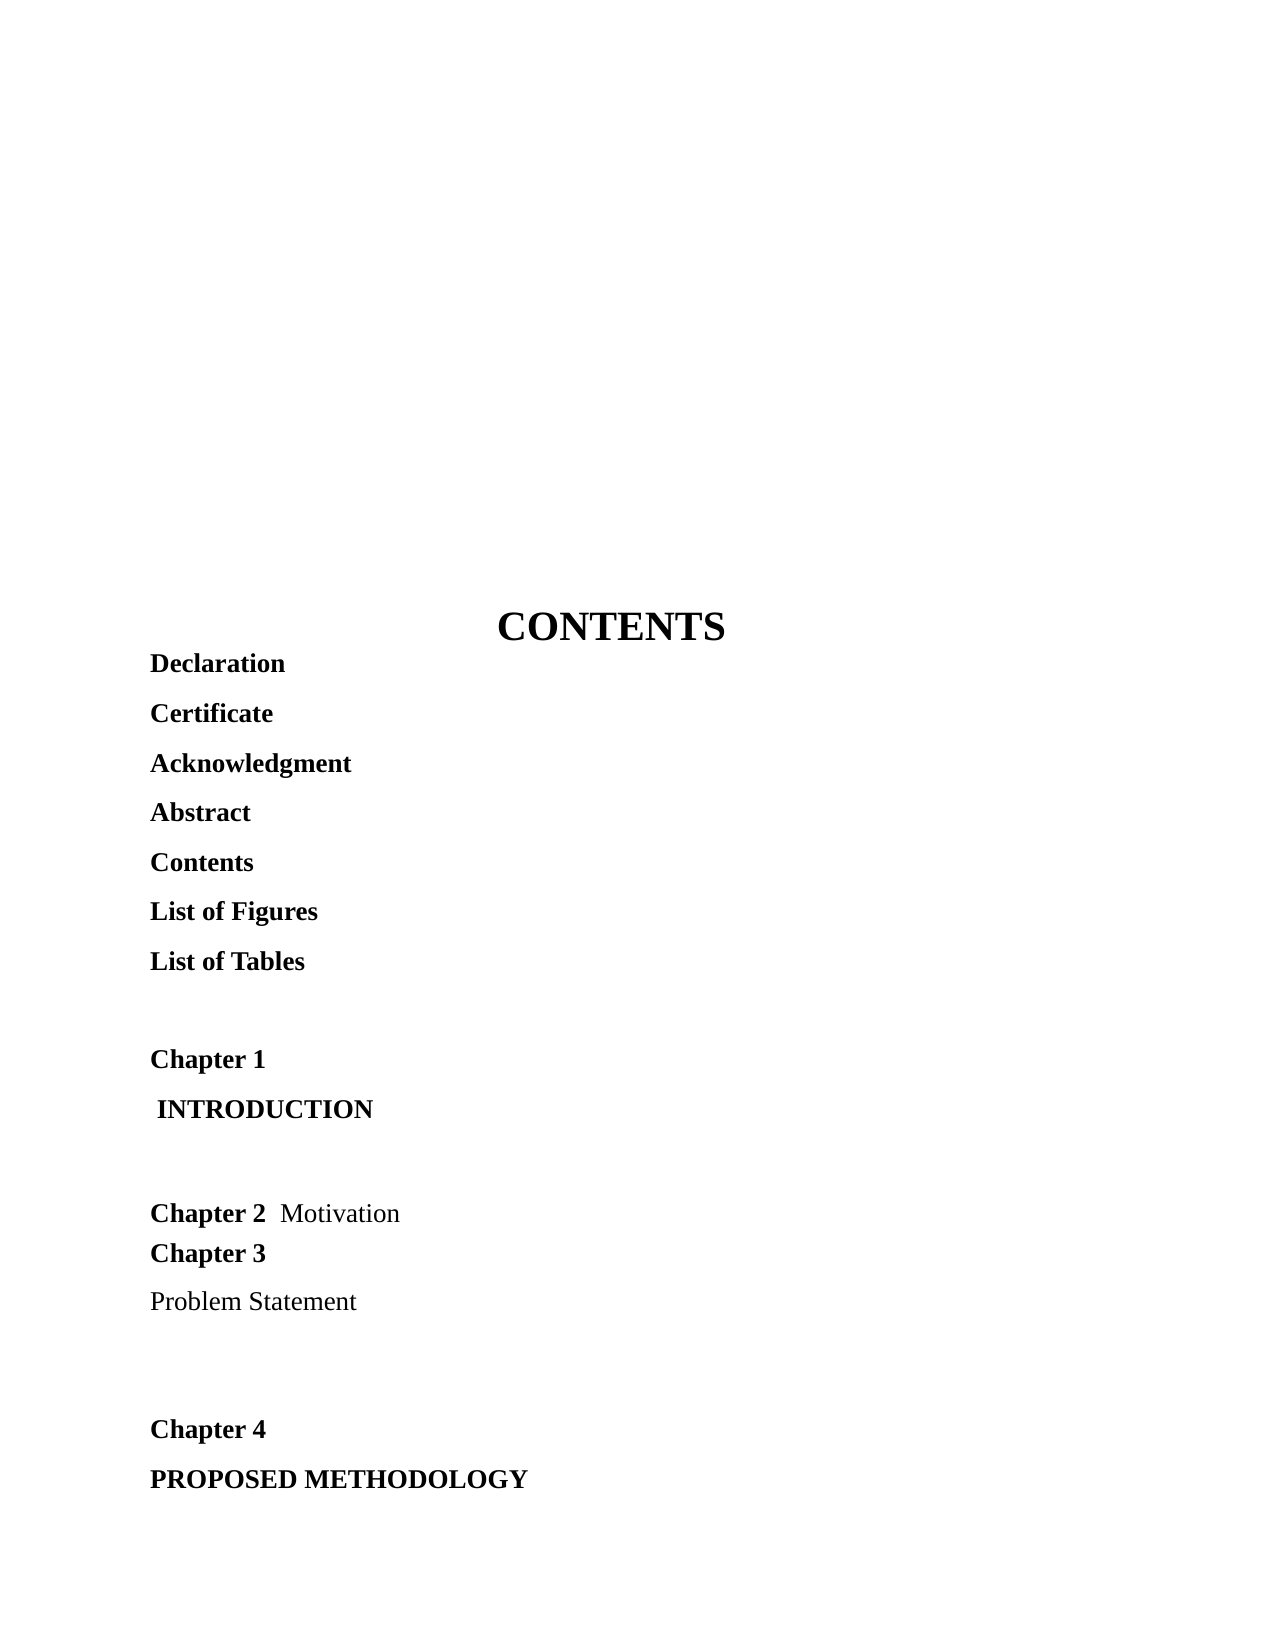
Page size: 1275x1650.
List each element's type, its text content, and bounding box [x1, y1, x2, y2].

text Acknowledgment [150, 749, 1125, 778]
text Chapter 1 [150, 1046, 1125, 1075]
text Problem Statement [150, 1270, 1125, 1320]
text List of Tables [150, 947, 1125, 976]
text CONTENTS [150, 600, 1125, 650]
text List of Figures [150, 898, 1125, 927]
text Contents [150, 848, 1125, 877]
text Abstract [150, 799, 1125, 827]
text Chapter 2 Motivation [150, 1183, 1125, 1233]
text Chapter 3 [150, 1233, 1125, 1270]
text PROPOSED METHODOLOGY [150, 1448, 1125, 1498]
text Declaration [150, 650, 1125, 679]
text INTRODUCTION [150, 1096, 1125, 1124]
text Chapter 4 [150, 1398, 1125, 1448]
text Certificate [150, 699, 1125, 728]
